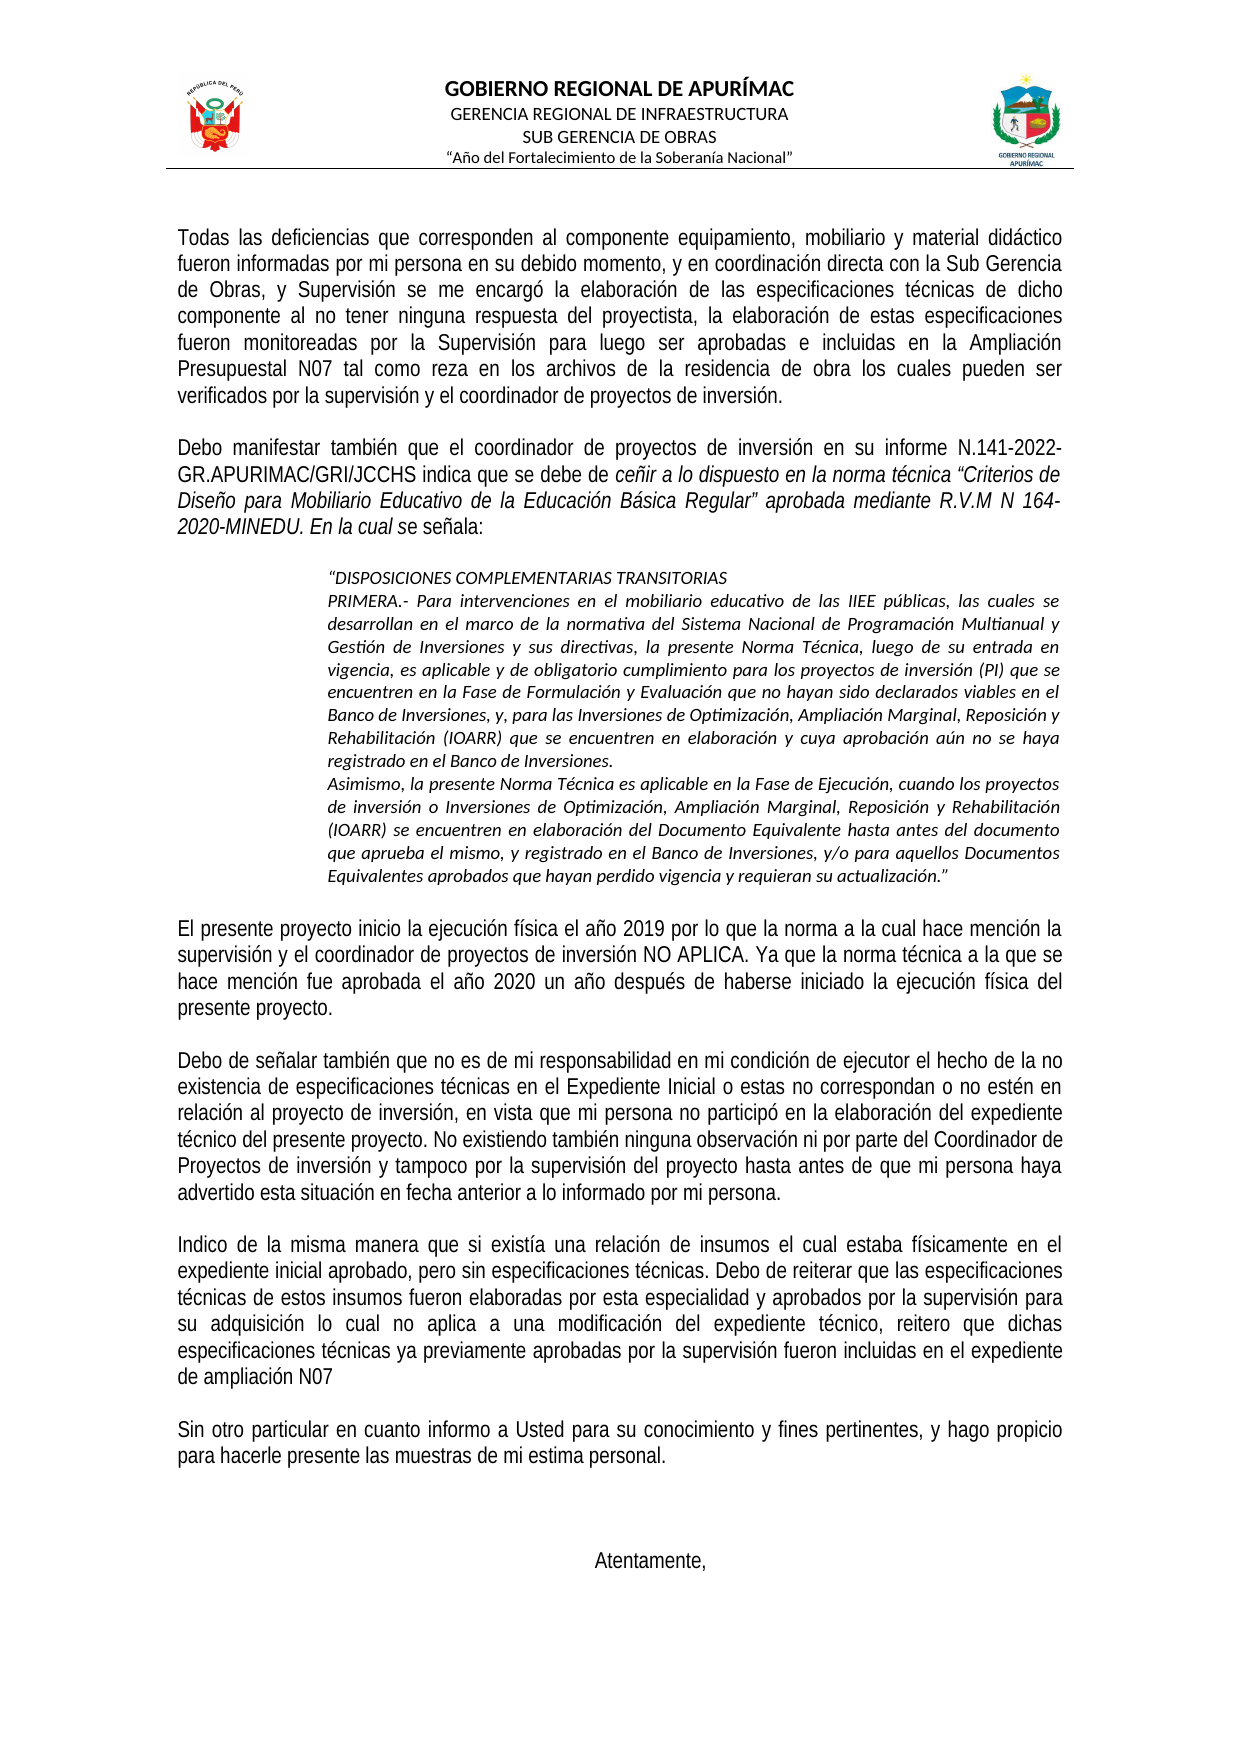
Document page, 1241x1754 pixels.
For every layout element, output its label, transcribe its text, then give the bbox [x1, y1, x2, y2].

text El presente proyecto inicio la ejecución física el año 2019 por lo que la norma a la cual hace mención la supervisión y el coordinador de proyectos de inversión NO APLICA. Ya que la norma técnica a la que se hace mención fue aprobada el año 2020 un año después de haberse iniciado la ejecución física del presente proyecto. [177, 915, 1063, 1020]
text Atentamente, [177, 1547, 1063, 1574]
text PRIMERA.- Para intervenciones en el mobiliario educativo de las IIEE públicas, las cuales se desarrollan en el marco de la normativa del Sistema Nacional de Programación Multianual y Gestión de Inversiones y sus directivas, la presente Norma Técnica, luego de su entrada en vigencia, es aplicable y de obligatorio cumplimiento para los proyectos de inversión (PI) que se encuentren en la Fase de Formulación y Evaluación que no hayan sido declarados viables en el Banco de Inversiones, y, para las Inversiones de Optimización, Ampliación Marginal, Reposición y Rehabilitación (IOARR) que se encuentren en elaboración y cuya aprobación aún no se haya registrado en el Banco de Inversiones. [327, 589, 1063, 772]
picture [177, 73, 249, 156]
text Sin otro particular en cuanto informo a Usted para su conocimiento y fines pertinentes, y hago propicio para hacerle presente las muestras de mi estima personal. [177, 1416, 1063, 1468]
picture [989, 73, 1063, 167]
text Asimismo, la presente Norma Técnica es aplicable en la Fase de Ejecución, cuando los proyectos de inversión o Inversiones de Optimización, Ampliación Marginal, Reposición y Rehabilitación (IOARR) se encuentren en elaboración del Documento Equivalente hasta antes del documento que aprueba el mismo, y registrado en el Banco de Inversiones, y/o para aquellos Documentos Equivalentes aprobados que hayan perdido vigencia y requieran su actualización.” [327, 772, 1063, 887]
text Debo manifestar también que el coordinador de proyectos de inversión en su informe N.141-2022-GR.APURIMAC/GRI/JCCHS indica que se debe de ceñir a lo dispuesto en la norma técnica “Criterios de Diseño para Mobiliario Educativo de la Educación Básica Regular” aprobada mediante R.V.M N 164-2020-MINEDU. En la cual se señala: [177, 434, 1063, 540]
text Todas las deficiencias que corresponden al componente equipamiento, mobiliario y material didáctico fueron informadas por mi persona en su debido momento, y en coordinación directa con la Sub Gerencia de Obras, y Supervisión se me encargó la elaboración de las especificaciones técnicas de dicho componente al no tener ninguna respuesta del proyectista, la elaboración de estas especificaciones fueron monitoreadas por la Supervisión para luego ser aprobadas e incluidas en la Ampliación Presupuestal N07 tal como reza en los archivos de la residencia de obra los cuales pueden ser verificados por la supervisión y el coordinador de proyectos de inversión. [177, 223, 1063, 408]
text “DISPOSICIONES COMPLEMENTARIAS TRANSITORIAS [327, 566, 1063, 589]
text Indico de la misma manera que si existía una relación de insumos el cual estaba físicamente en el expediente inicial aprobado, pero sin especificaciones técnicas. Debo de reiterar que las especificaciones técnicas de estos insumos fueron elaboradas por esta especialidad y aprobados por la supervisión para su adquisición lo cual no aplica a una modificación del expediente técnico, reitero que dichas especificaciones técnicas ya previamente aprobadas por la supervisión fueron incluidas en el expediente de ampliación N07 [177, 1231, 1063, 1389]
text Debo de señalar también que no es de mi responsabilidad en mi condición de ejecutor el hecho de la no existencia de especificaciones técnicas en el Expediente Inicial o estas no correspondan o no estén en relación al proyecto de inversión, en vista que mi persona no participó en la elaboración del expediente técnico del presente proyecto. No existiendo también ninguna observación ni por parte del Coordinador de Proyectos de inversión y tampoco por la supervisión del proyecto hasta antes de que mi persona haya advertido esta situación en fecha anterior a lo informado por mi persona. [177, 1047, 1063, 1205]
